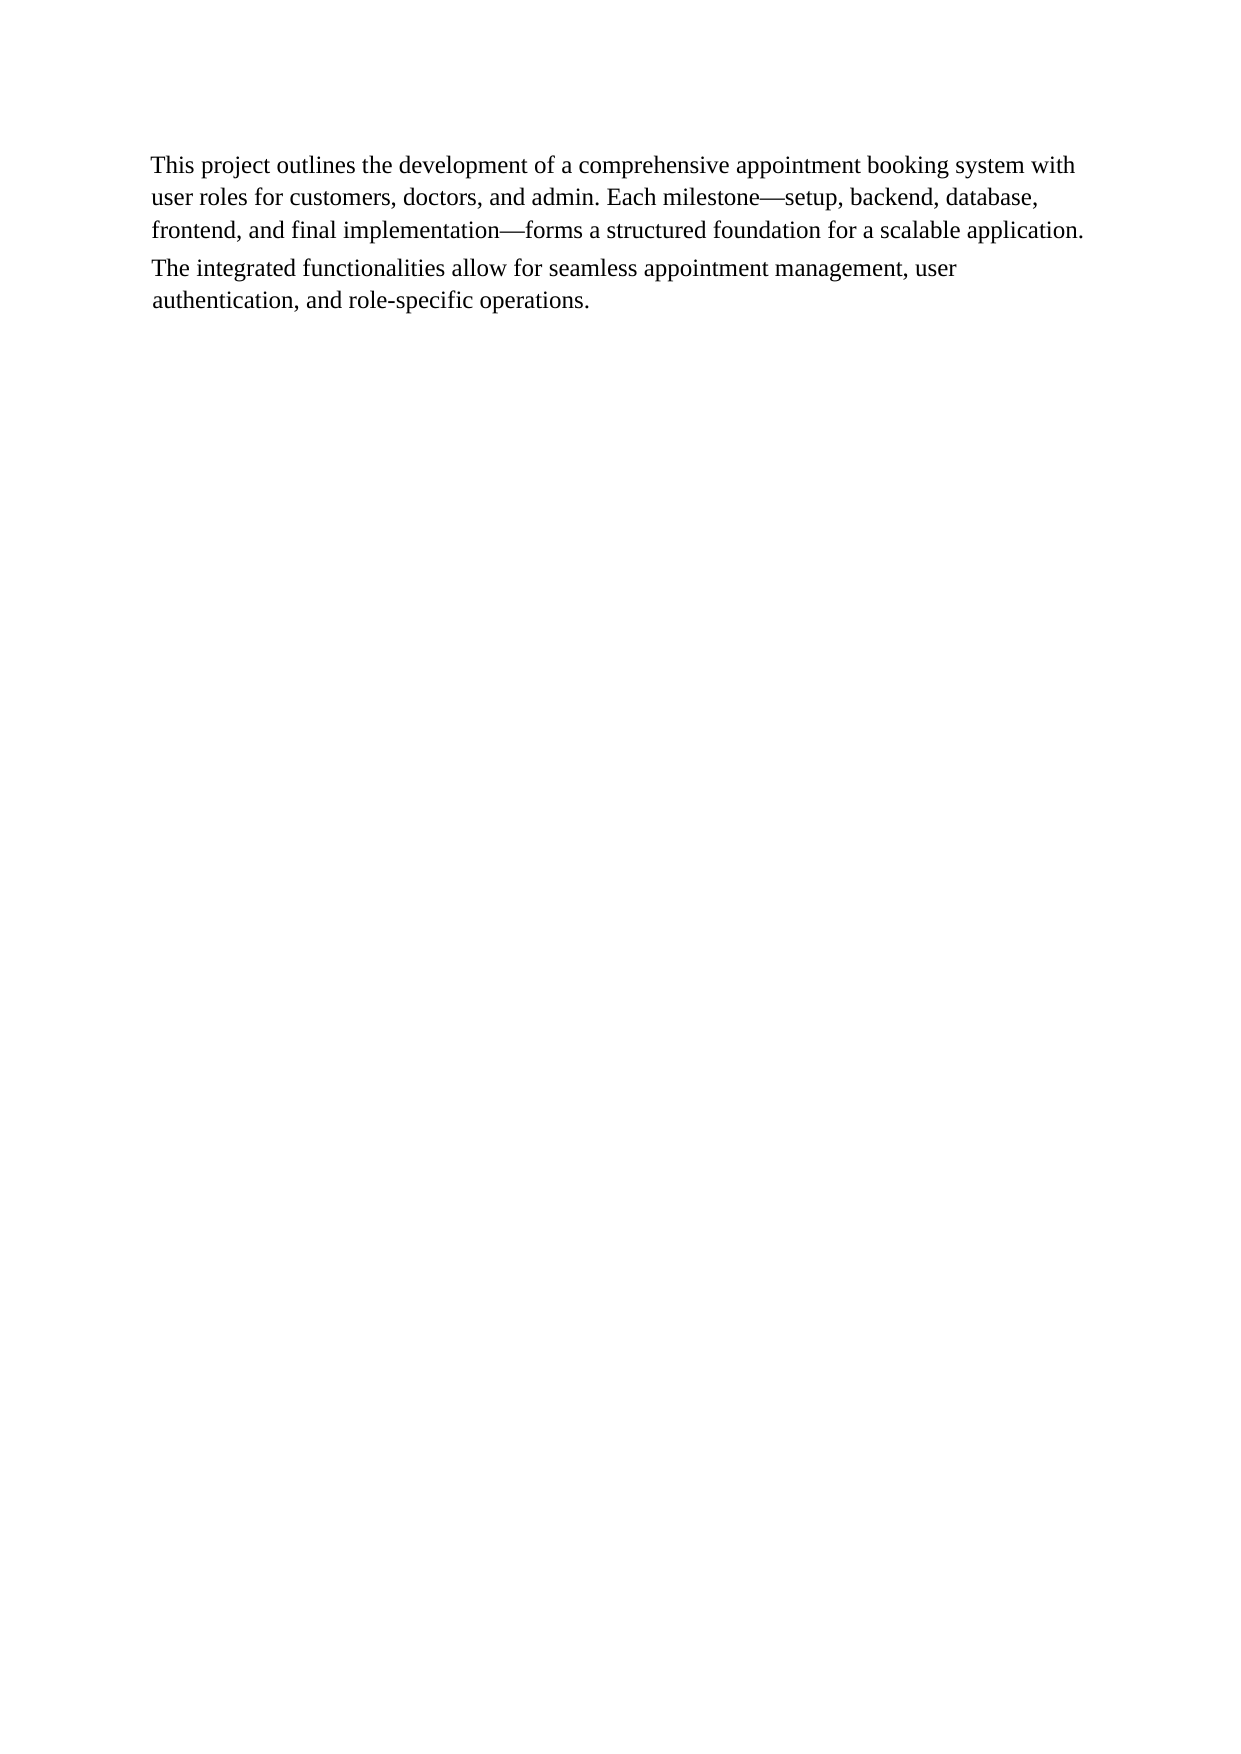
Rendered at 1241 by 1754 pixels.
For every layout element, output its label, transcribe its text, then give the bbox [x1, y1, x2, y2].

text The integrated functionalities allow for seamless appointment management, user authentication, and role-specific operations. [151, 253, 1094, 314]
text This project outlines the development of a comprehensive appointment booking system with user roles for customers, doctors, and admin. Each milestone—setup, backend, database, frontend, and final implementation—forms a structured foundation for a scalable application. [150, 150, 1094, 243]
